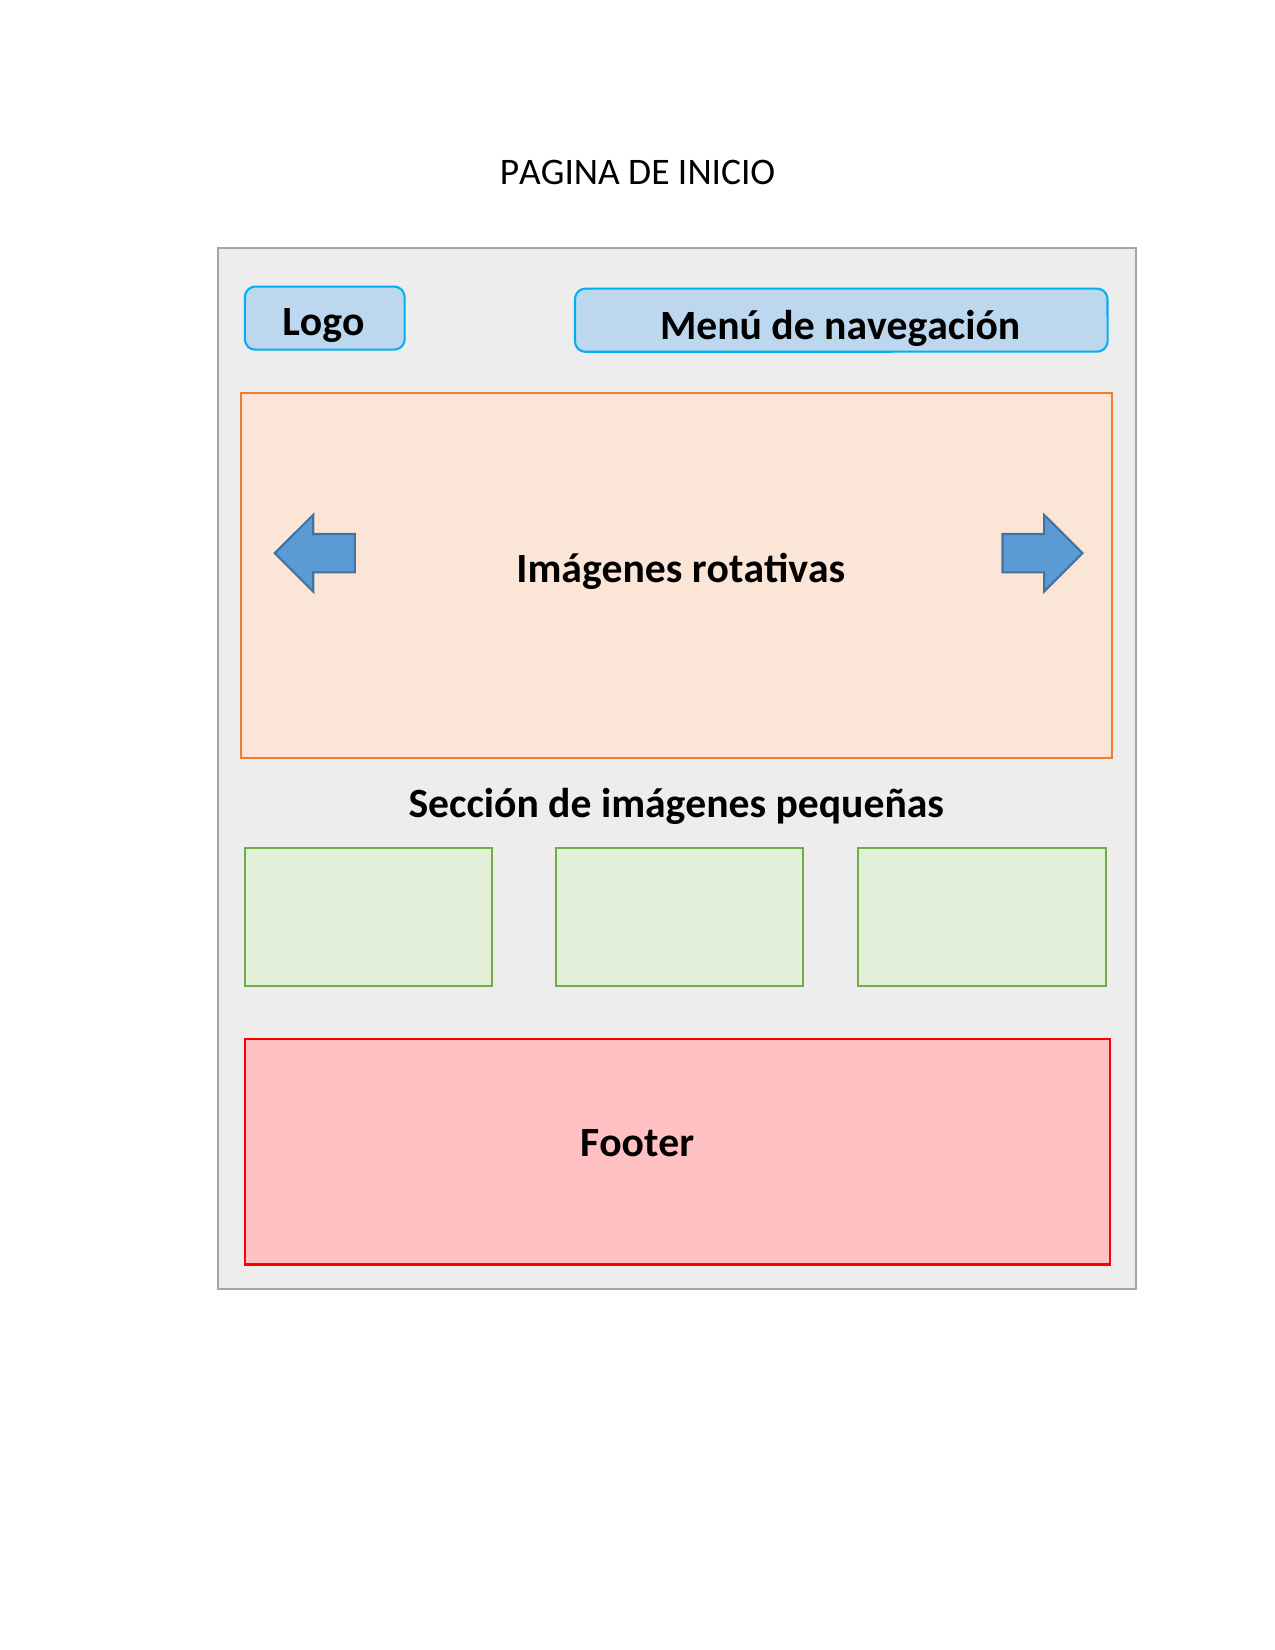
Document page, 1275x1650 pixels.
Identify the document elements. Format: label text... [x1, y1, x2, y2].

text PAGINA DE INICIO [177, 148, 1098, 193]
